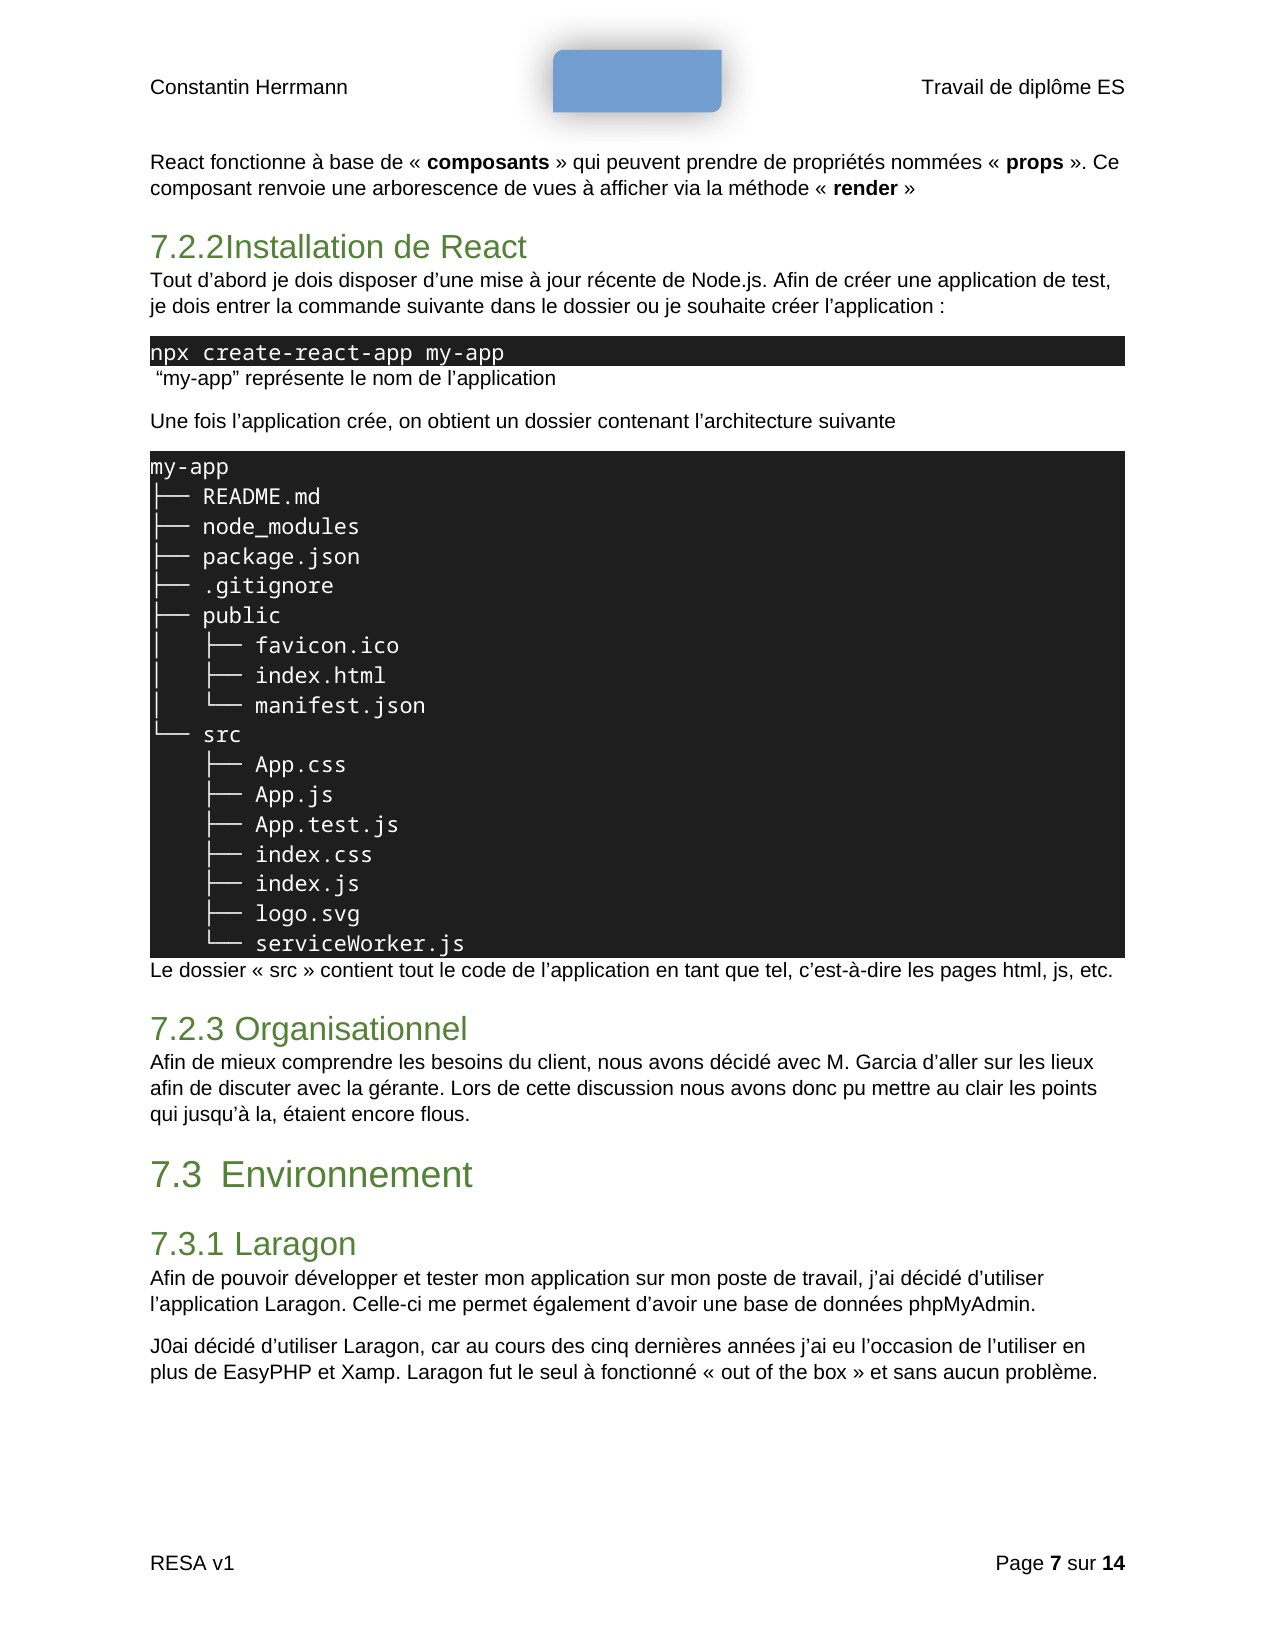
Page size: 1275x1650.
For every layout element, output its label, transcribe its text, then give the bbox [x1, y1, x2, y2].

text ├── index.css [150, 838, 1125, 868]
text ├── package.json [150, 541, 1125, 570]
text Une fois l’application crée, on obtient un dossier contenant l’architecture suivante [150, 409, 1125, 433]
text │ └── manifest.json [150, 689, 1125, 719]
subtitle Installation de React [150, 227, 1125, 265]
subtitle Organisationnel [150, 1008, 1125, 1047]
text React fonctionne à base de « composants » qui peuvent prendre de propriétés nommées « props ». Ce composant renvoie une arborescence de vues à afficher via la méthode « render » [150, 150, 1125, 200]
text │ ├── index.html [150, 660, 1125, 689]
text ├── App.test.js [150, 809, 1125, 838]
text │ ├── favicon.ico [150, 630, 1125, 660]
text └── serviceWorker.js [150, 928, 1125, 958]
text ├── node_modules [150, 511, 1125, 541]
text npx create-react-app my-app [150, 336, 1125, 366]
text Le dossier « src » contient tout le code de l’application en tant que tel, c’est-à-dire les pages html, js, etc. [150, 958, 1125, 982]
subtitle Laragon [150, 1224, 1125, 1262]
text ├── .gitignore [150, 570, 1125, 600]
subtitle Environnement [150, 1152, 1125, 1196]
text Afin de pouvoir développer et tester mon application sur mon poste de travail, j’ai décidé d’utiliser l’application Laragon. Celle-ci me permet également d’avoir une base de données phpMyAdmin. [150, 1266, 1125, 1315]
text Afin de mieux comprendre les besoins du client, nous avons décidé avec M. Garcia d’aller sur les lieux afin de discuter avec la gérante. Lors de cette discussion nous avons donc pu mettre au clair les points qui jusqu’à la, étaient encore flous. [150, 1050, 1125, 1126]
text ├── App.js [150, 779, 1125, 809]
text “my-app” représente le nom de l’application [150, 366, 1125, 390]
text └── src [150, 719, 1125, 749]
text Tout d’abord je dois disposer d’une mise à jour récente de Node.js. Afin de créer une application de test, je dois entrer la commande suivante dans le dossier ou je souhaite créer l’application : [150, 268, 1125, 318]
text ├── public [150, 600, 1125, 630]
text J0ai décidé d’utiliser Laragon, car au cours des cinq dernières années j’ai eu l’occasion de l’utiliser en plus de EasyPHP et Xamp. Laragon fut le seul à fonctionné « out of the box » et sans aucun problème. [150, 1334, 1125, 1384]
text ├── index.js [150, 868, 1125, 898]
text my-app [150, 451, 1125, 481]
text ├── App.css [150, 749, 1125, 779]
text ├── logo.svg [150, 898, 1125, 928]
text ├── README.md [150, 481, 1125, 511]
